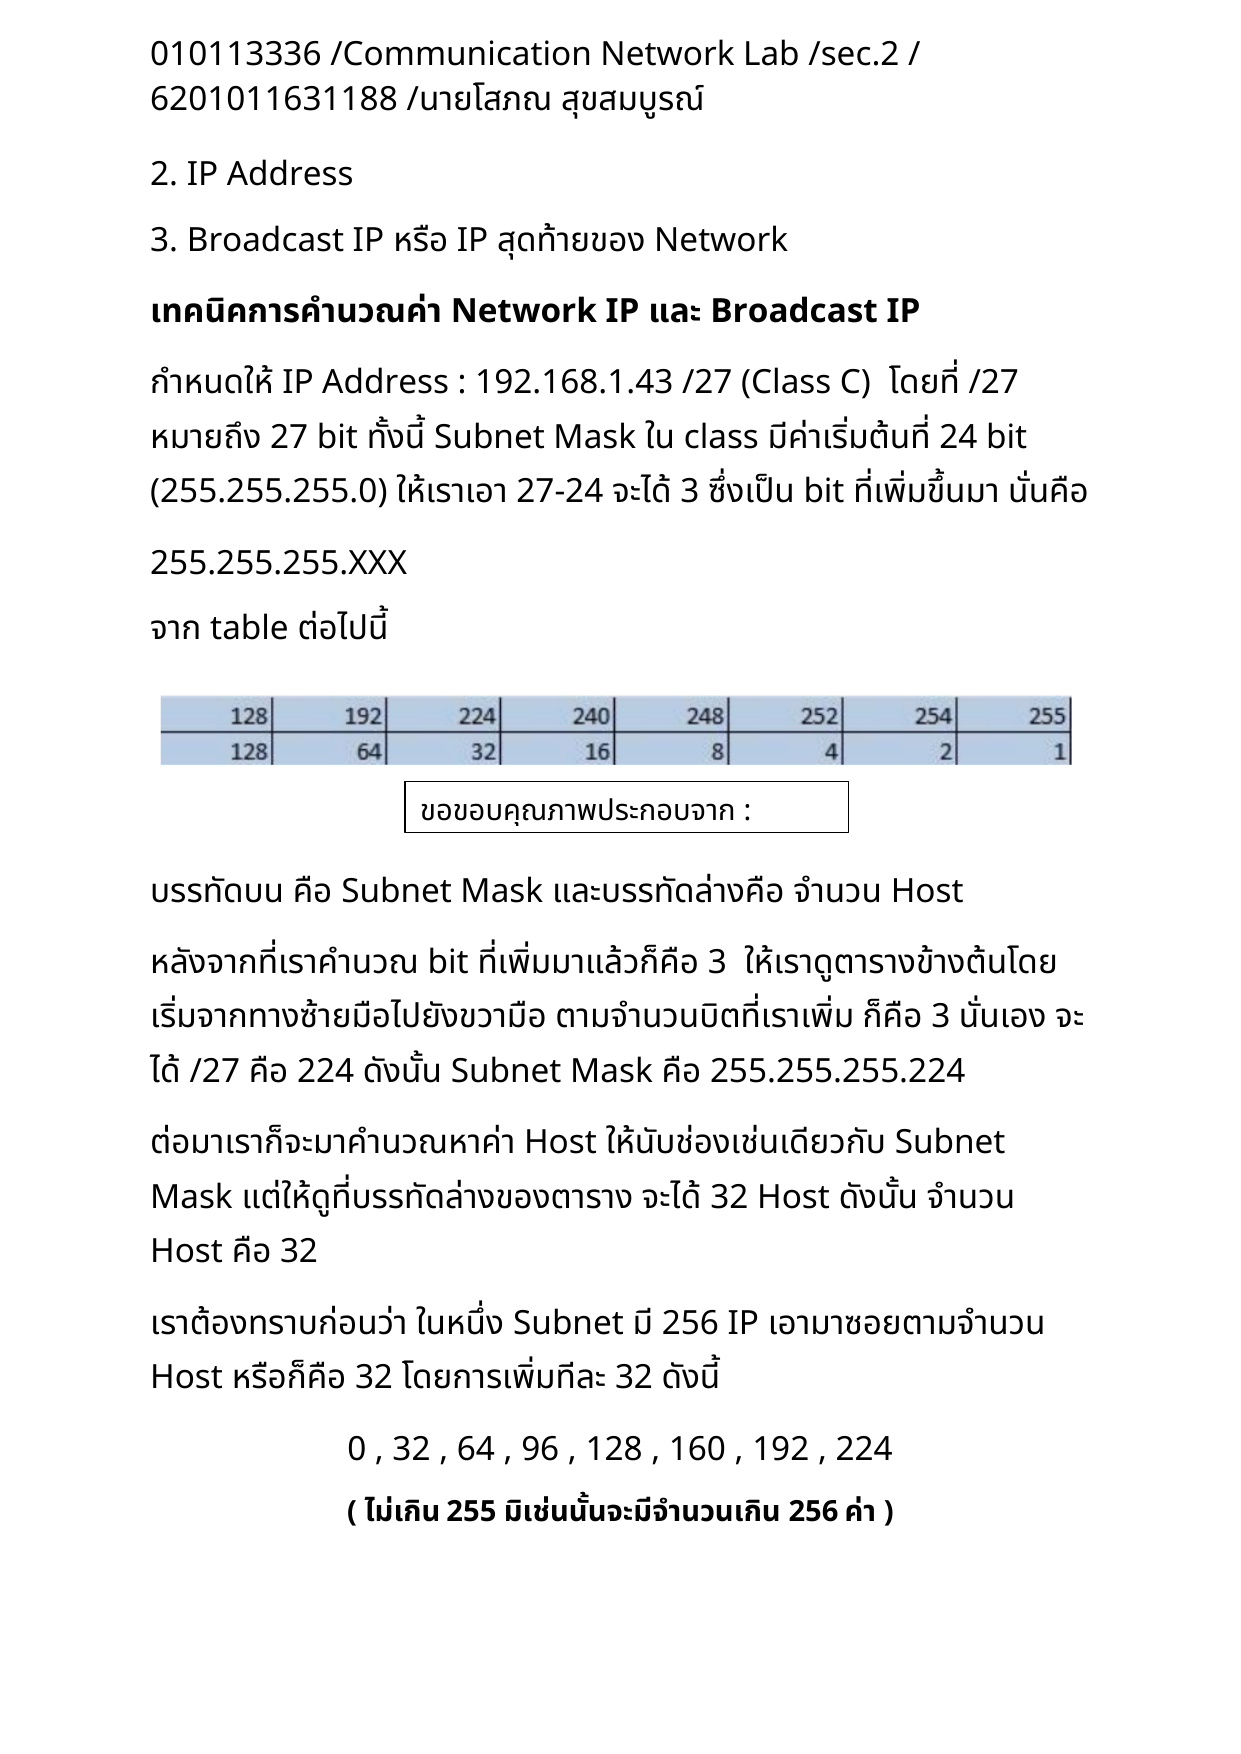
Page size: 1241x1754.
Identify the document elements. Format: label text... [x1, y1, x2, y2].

text เทคนิคการคำนวณค่า Network IP และ Broadcast IP [150, 287, 1090, 337]
text 3. Broadcast IP หรือ IP สุดท้ายของ Network [150, 216, 1090, 266]
text ( ไม่เกิน255 มิเช่นนั้นจะมีจำนวนเกิน 256ค่า ) [150, 1490, 1090, 1534]
text 2. IP Address [150, 150, 1090, 195]
text ต่อมาเราก็จะมาคำนวณหาค่า Host ให้นับช่องเช่นเดียวกับ Subnet Mask แต่ให้ดูที่บรรทัดล่างของตาราง จะได้ 32 Host ดังนั้น จำนวน Host คือ 32 [150, 1118, 1090, 1278]
text เราต้องทราบก่อนว่า ในหนึ่ง Subnet มี 256 IP เอามาซอยตามจำนวน Host หรือก็คือ 32 โดยการเพิ่มทีละ 32 ดังนี้ [150, 1298, 1090, 1404]
text กำหนดให้ IP Address : 192.168.1.43 /27 (Class C) โดยที่ /27 หมายถึง 27 bit ทั้งนี้ Subnet Mask ใน class มีค่าเริ่มต้นที่ 24 bit (255.255.255.0) ให้เราเอา 27-24 จะได้ 3 ซึ่งเป็น bit ที่เพิ่มขึ้นมา นั่นคือ [150, 358, 1090, 518]
text 0 , 32 , 64 , 96 , 128 , 160 , 192 , 224 [150, 1424, 1090, 1470]
text จาก table ต่อไปนี้ [150, 604, 1090, 655]
text 255.255.255.XXX [150, 538, 1090, 584]
text หลังจากที่เราคำนวณ bit ที่เพิ่มมาแล้วก็คือ 3 ให้เราดูตารางข้างต้นโดยเริ่มจากทางซ้ายมือไปยังขวามือ ตามจำนวนบิตที่เราเพิ่ม ก็คือ 3 นั่นเอง จะได้ /27 คือ 224 ดังนั้น Subnet Mask คือ 255.255.255.224 [150, 938, 1090, 1097]
picture [150, 675, 1091, 782]
text บรรทัดบน คือ Subnet Mask และบรรทัดล่างคือ จำนวน Host [150, 866, 1090, 917]
